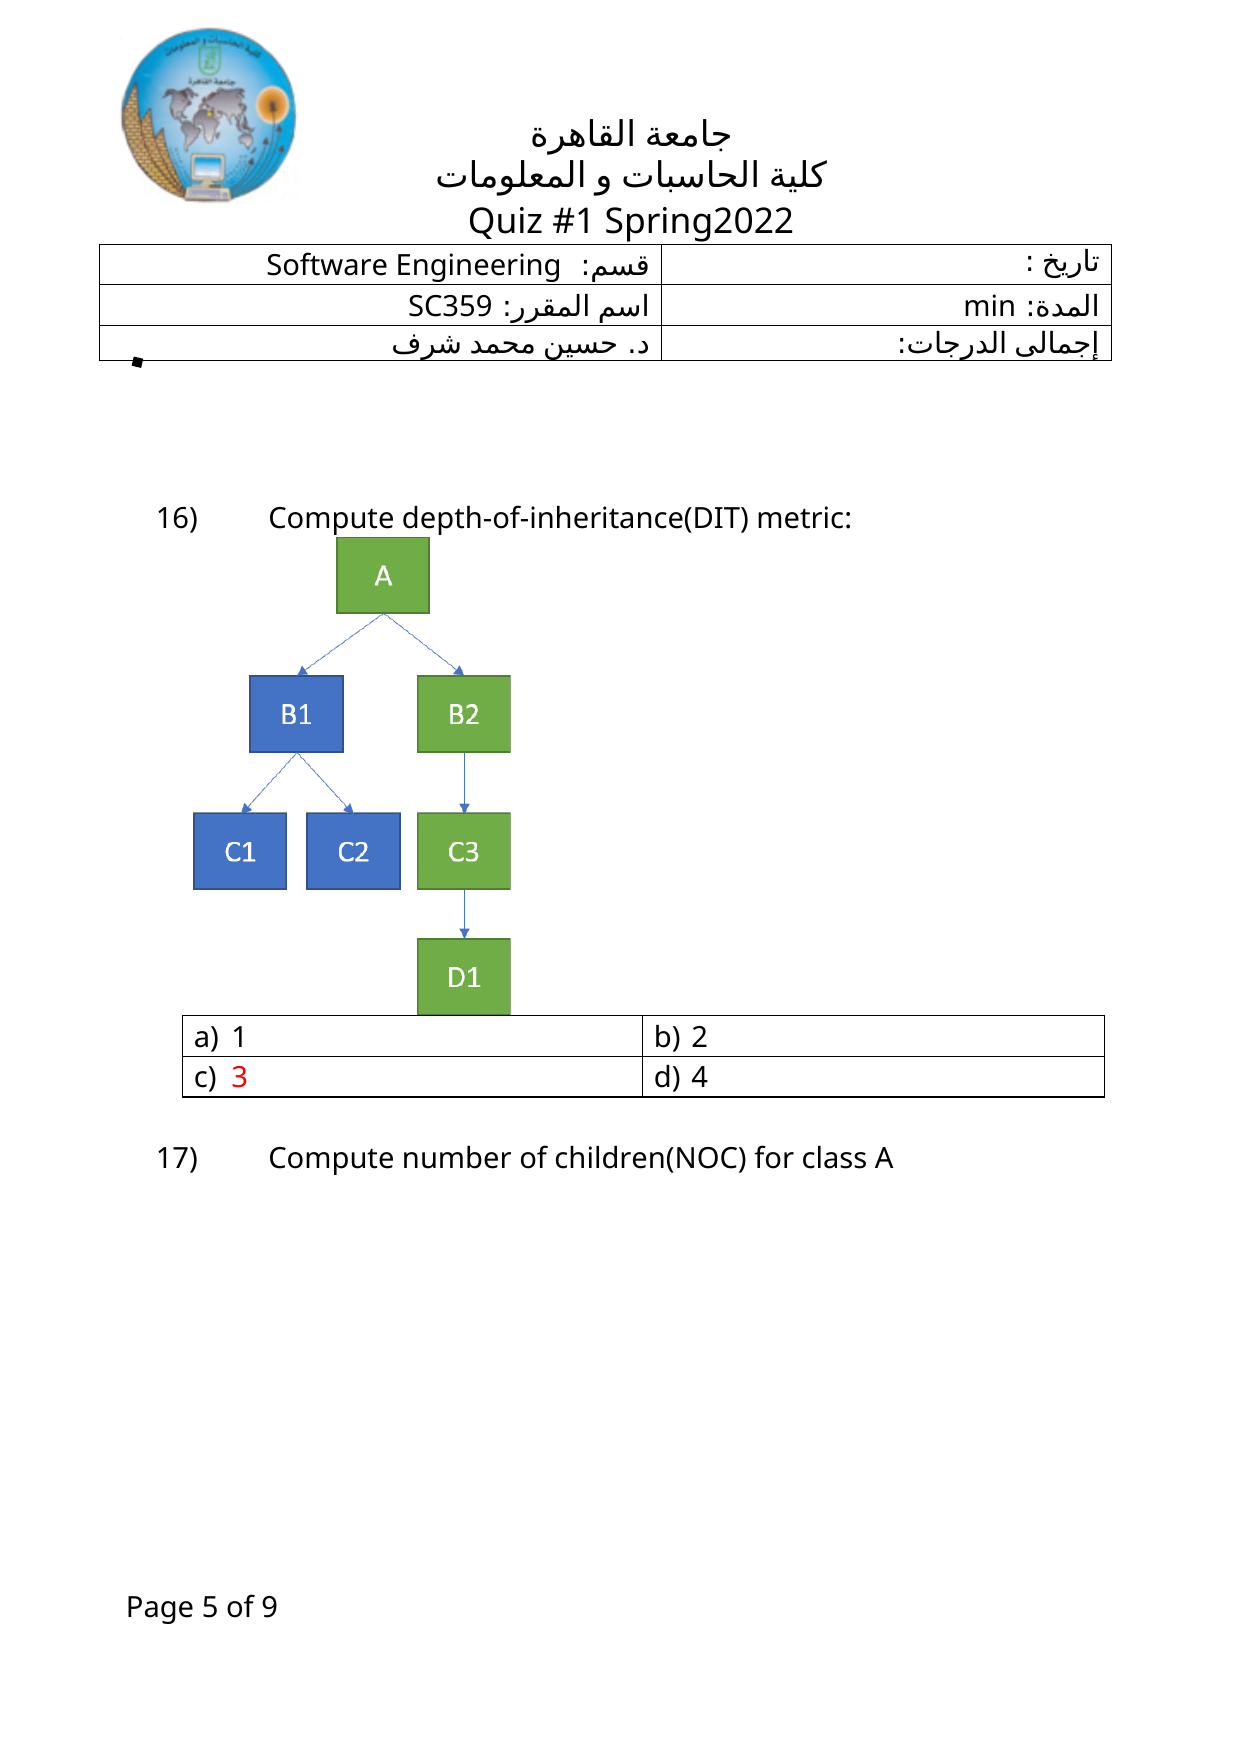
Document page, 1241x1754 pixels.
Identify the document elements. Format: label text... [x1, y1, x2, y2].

table_cell 3 [183, 1057, 642, 1096]
list Compute depth-of-inheritance(DIT) metric: [156, 497, 1144, 537]
table_header 1 [183, 1016, 642, 1056]
table_cell 4 [643, 1057, 1104, 1096]
list Compute number of children(NOC) for class A [156, 1137, 1144, 1177]
picture [193, 537, 511, 1015]
picture [117, 23, 303, 207]
table_header 2 [643, 1016, 1104, 1056]
